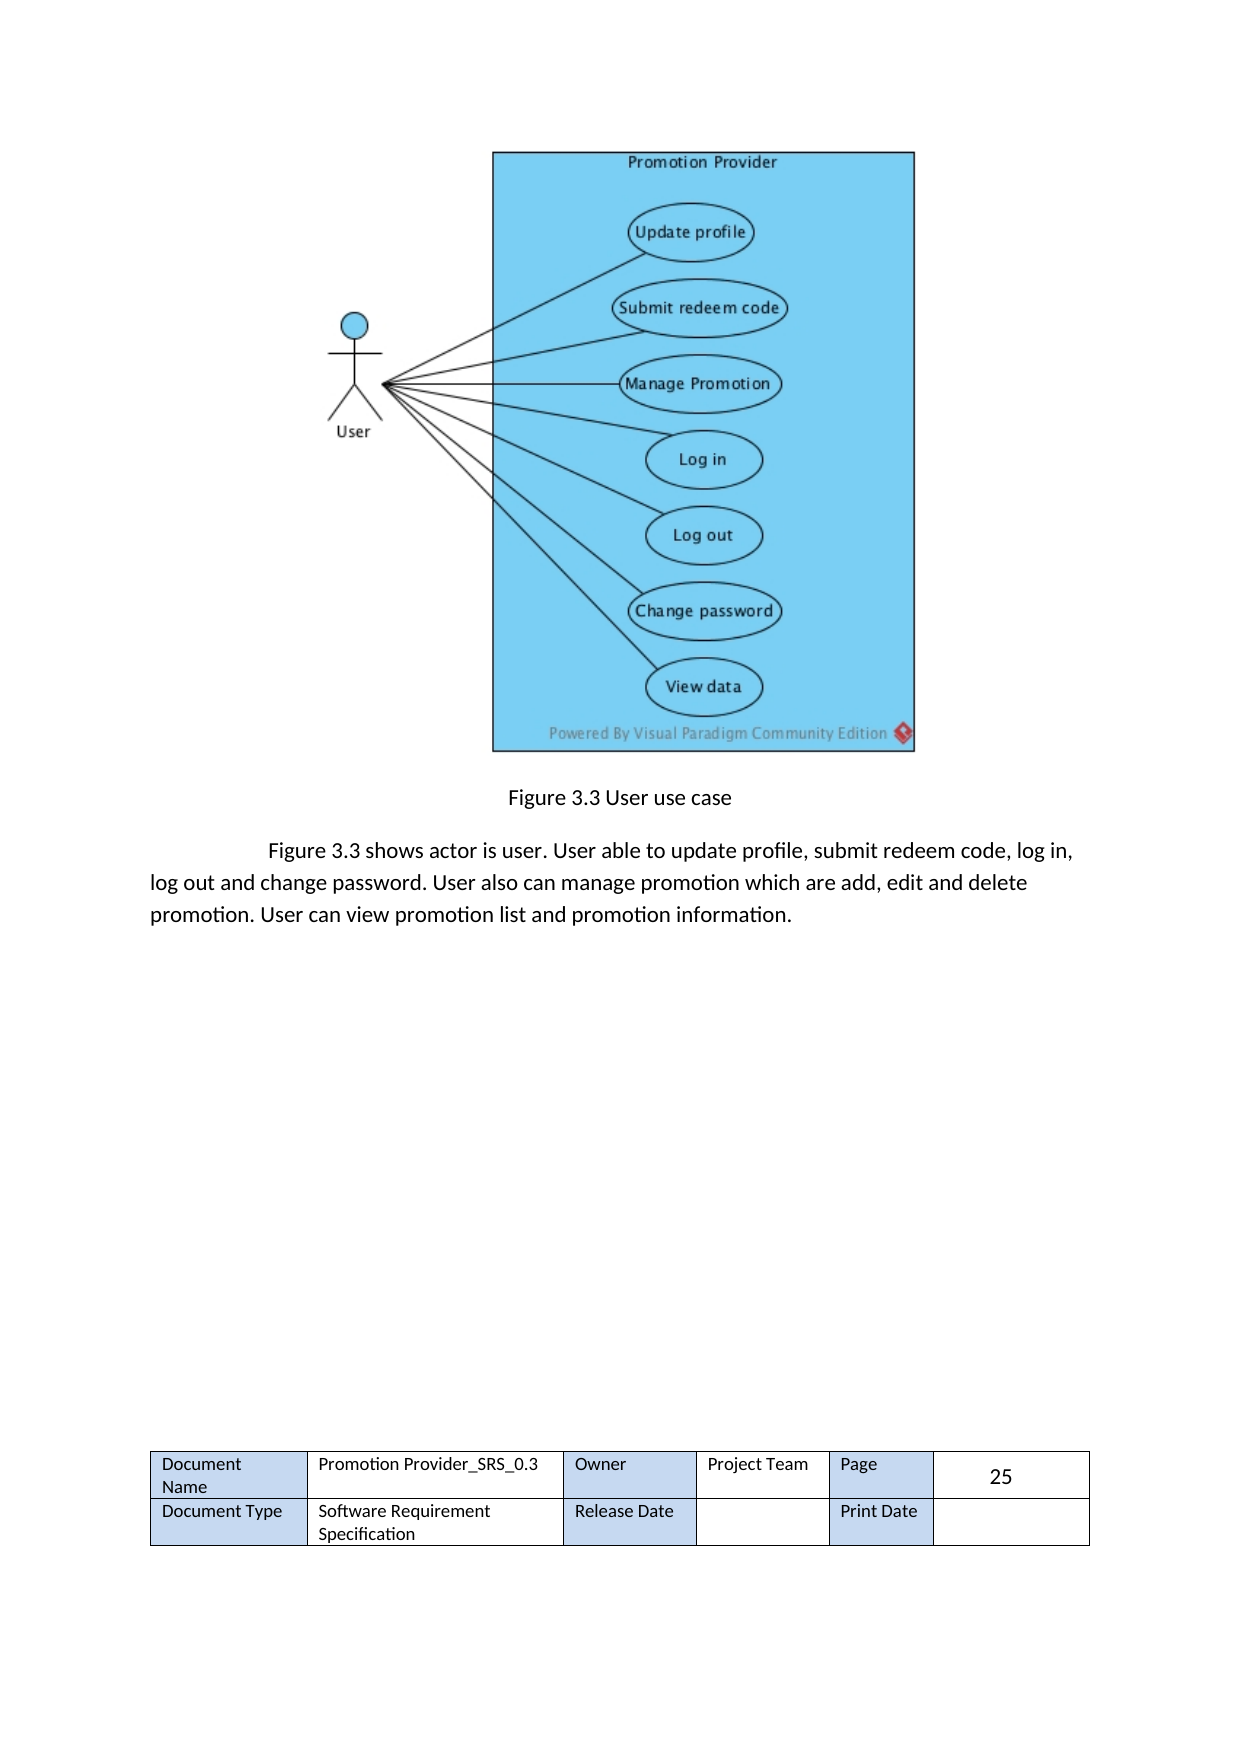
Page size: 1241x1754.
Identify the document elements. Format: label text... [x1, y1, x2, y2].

text Figure 3.3 shows actor is user. User able to update profile, submit redeem code, log in, log out and change password. User also can manage promotion which are add, edit and delete promotion. User can view promotion list and promotion information. [150, 836, 1090, 928]
picture [319, 150, 921, 758]
text Figure 3.3 User use case [150, 783, 1090, 811]
